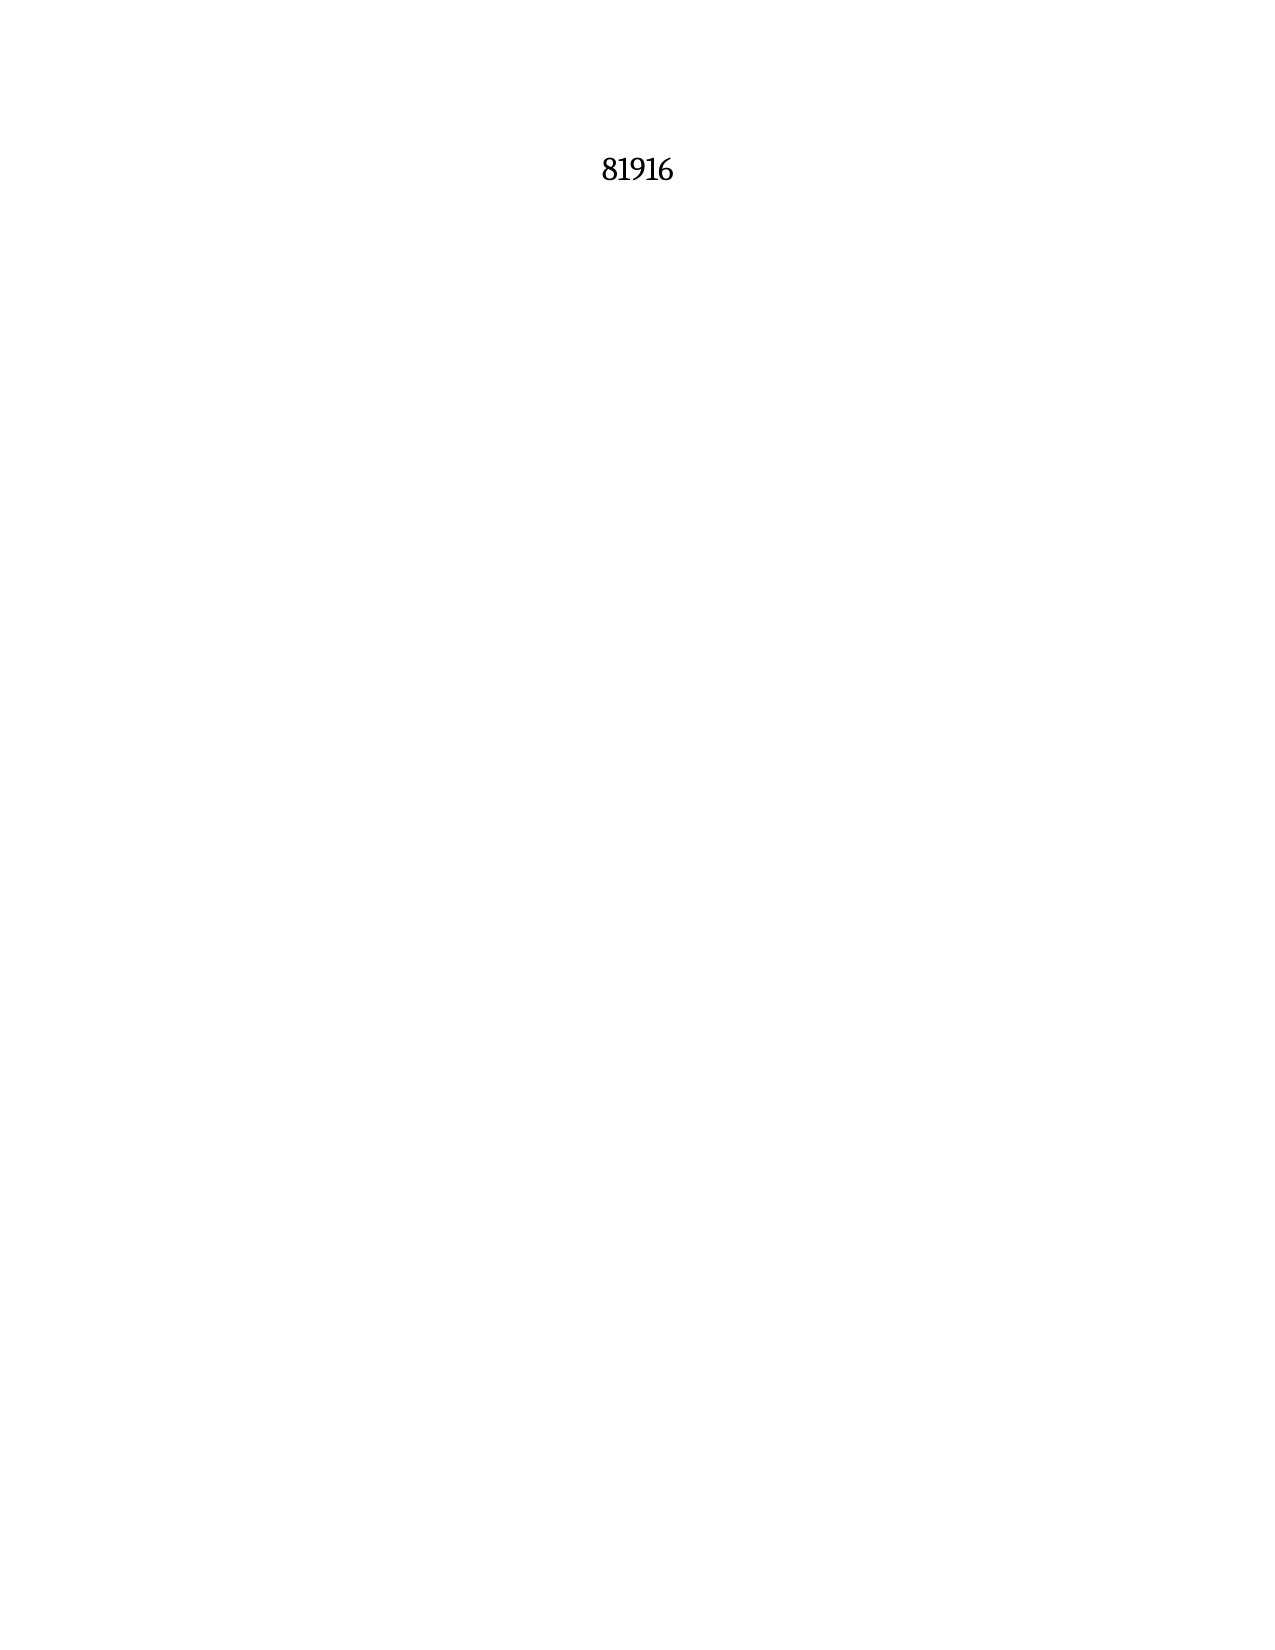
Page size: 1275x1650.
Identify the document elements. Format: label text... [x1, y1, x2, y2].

text 81916 [150, 150, 1125, 188]
